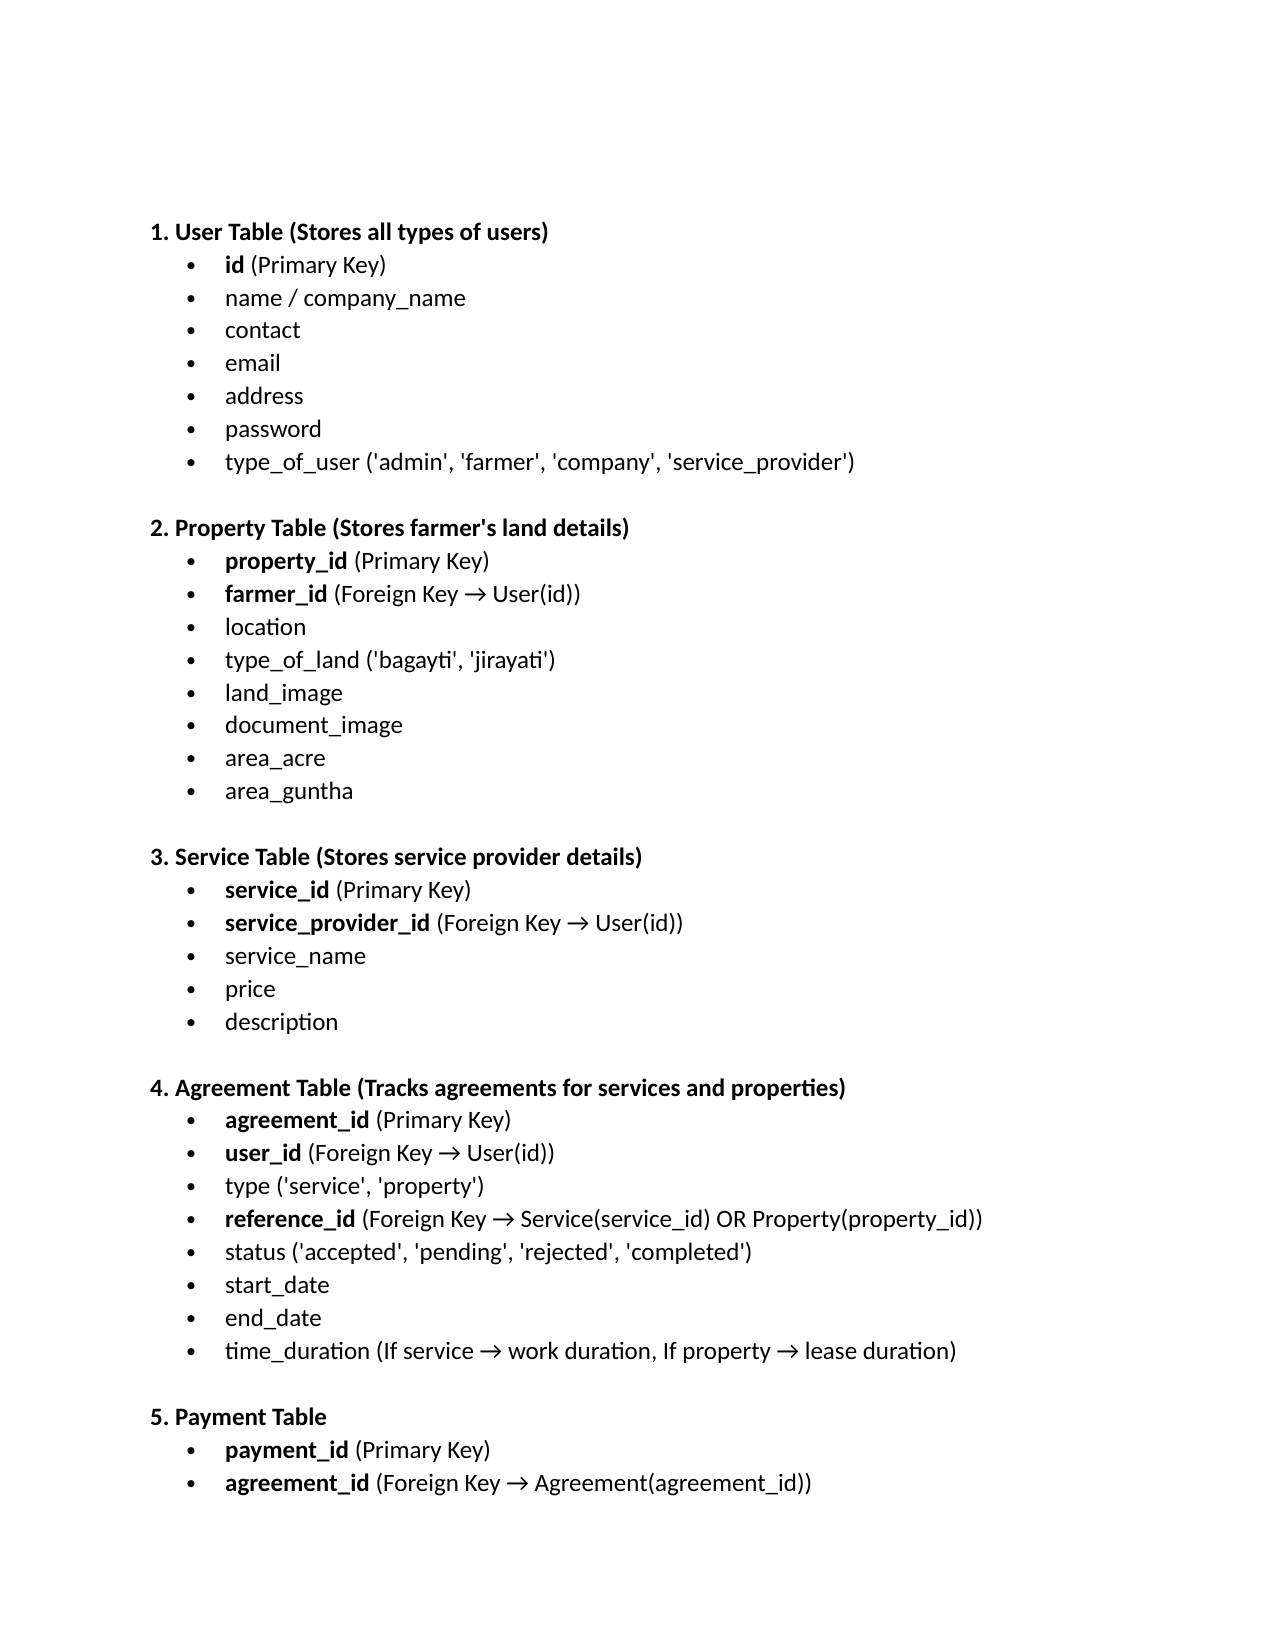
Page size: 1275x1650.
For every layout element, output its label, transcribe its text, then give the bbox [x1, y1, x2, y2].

list type_of_land ('bagayti', 'jirayati') [187, 644, 1125, 674]
list status ('accepted', 'pending', 'rejected', 'completed') [187, 1236, 1125, 1267]
list agreement_id (Foreign Key → Agreement(agreement_id)) [187, 1467, 1125, 1497]
list end_date [187, 1302, 1125, 1333]
list time_duration (If service → work duration, If property → lease duration) [187, 1335, 1125, 1366]
list type ('service', 'property') [187, 1170, 1125, 1201]
list address [187, 380, 1125, 411]
text 2. Property Table (Stores farmer's land details) [150, 512, 1125, 543]
list start_date [187, 1269, 1125, 1300]
list document_image [187, 709, 1125, 740]
list email [187, 347, 1125, 378]
list area_acre [187, 742, 1125, 773]
list password [187, 413, 1125, 444]
text 4. Agreement Table (Tracks agreements for services and properties) [150, 1072, 1125, 1102]
list location [187, 611, 1125, 641]
list service_id (Primary Key) [187, 874, 1125, 905]
list property_id (Primary Key) [187, 545, 1125, 576]
list land_image [187, 677, 1125, 707]
list user_id (Foreign Key → User(id)) [187, 1137, 1125, 1168]
list contact [187, 314, 1125, 345]
text 5. Payment Table [150, 1401, 1125, 1431]
list payment_id (Primary Key) [187, 1434, 1125, 1464]
list id (Primary Key) [187, 249, 1125, 279]
list type_of_user ('admin', 'farmer', 'company', 'service_provider') [187, 446, 1125, 477]
list reference_id (Foreign Key → Service(service_id) OR Property(property_id)) [187, 1203, 1125, 1234]
text 3. Service Table (Stores service provider details) [150, 841, 1125, 872]
list price [187, 973, 1125, 1003]
list area_guntha [187, 775, 1125, 806]
list agreement_id (Primary Key) [187, 1104, 1125, 1135]
list description [187, 1006, 1125, 1036]
list service_name [187, 940, 1125, 971]
text 1. User Table (Stores all types of users) [150, 216, 1125, 246]
list name / company_name [187, 282, 1125, 312]
list farmer_id (Foreign Key → User(id)) [187, 578, 1125, 608]
list service_provider_id (Foreign Key → User(id)) [187, 907, 1125, 938]
